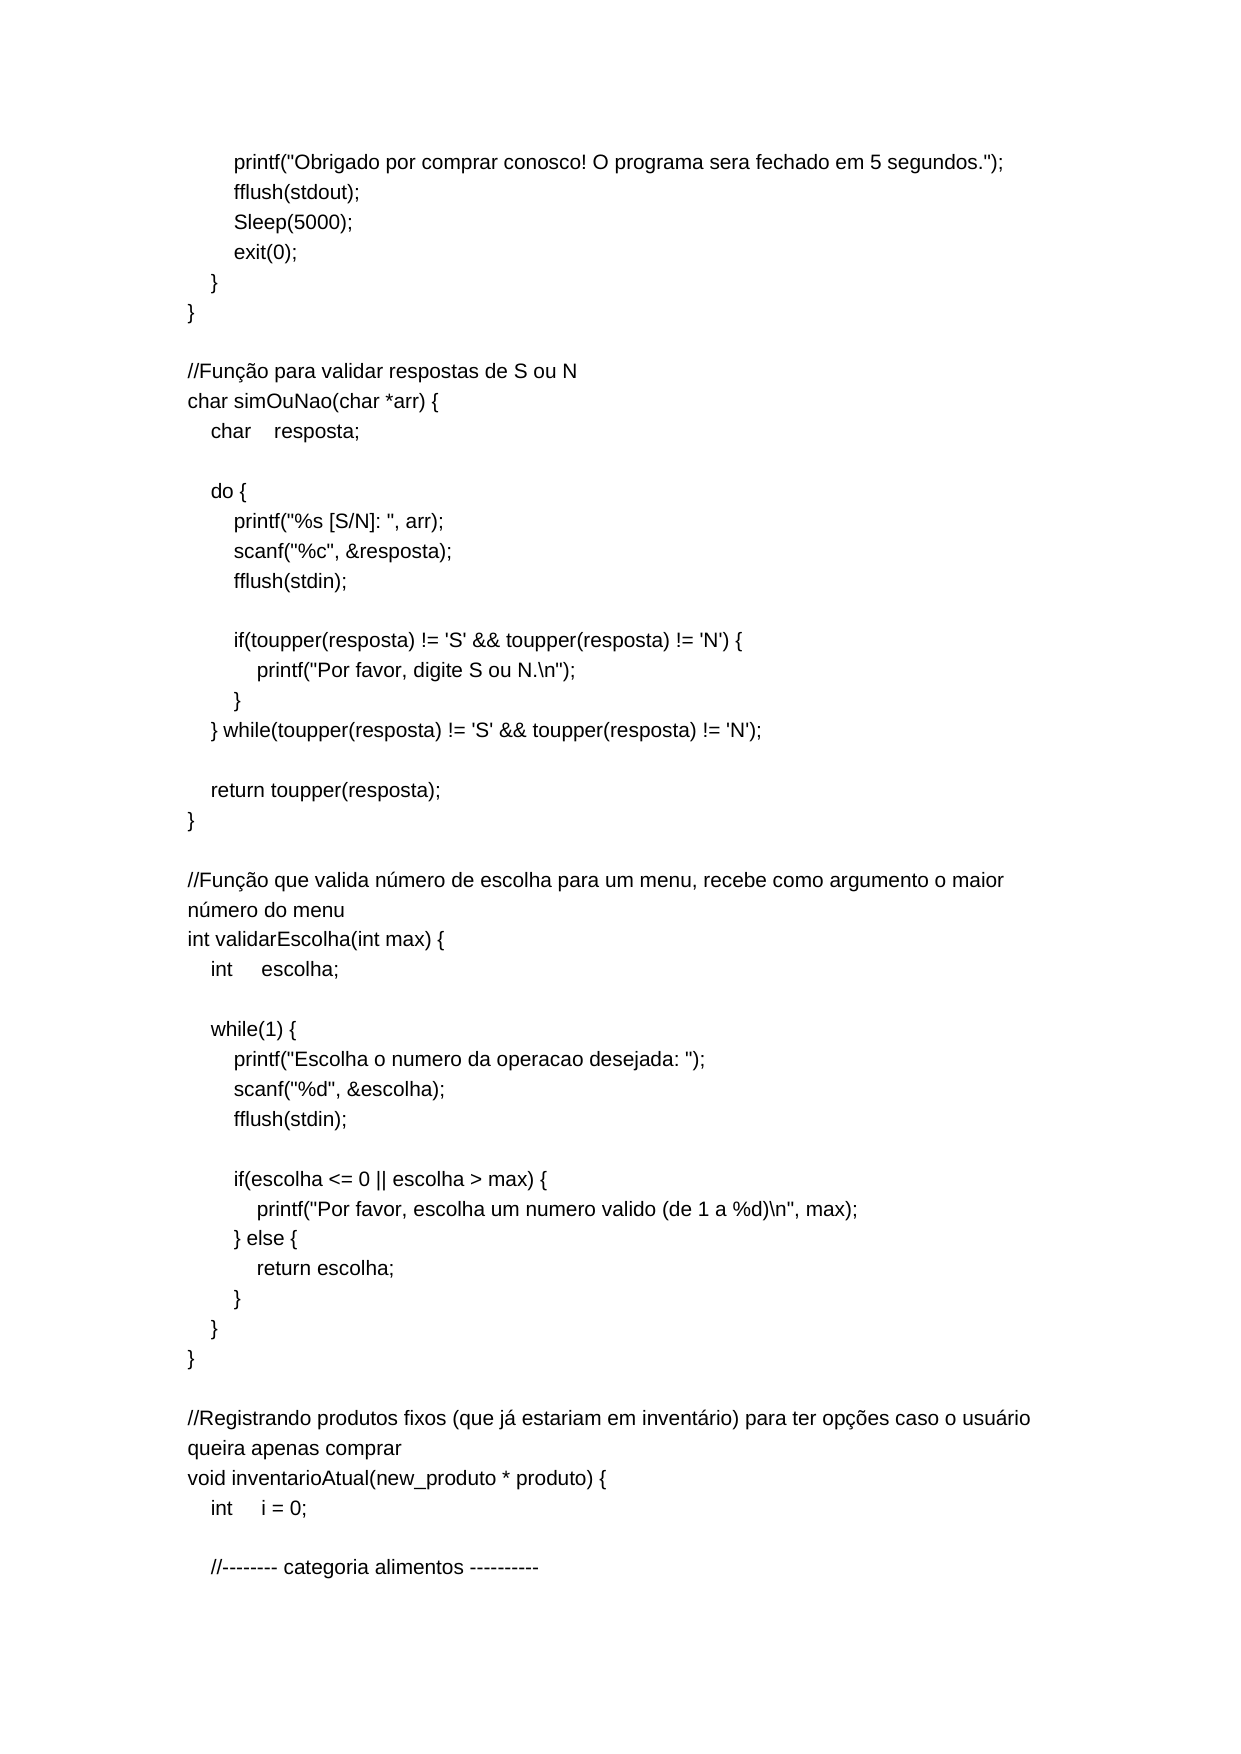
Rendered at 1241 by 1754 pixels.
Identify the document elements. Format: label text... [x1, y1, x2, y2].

text fflush(stdout); [187, 180, 1053, 204]
text void inventarioAtual(new_produto * produto) { [187, 1465, 1053, 1489]
text printf("Por favor, digite S ou N.\n"); [187, 658, 1053, 682]
text //Registrando produtos fixos (que já estariam em inventário) para ter opções caso o usuário queira apenas comprar [187, 1406, 1053, 1459]
text } [187, 299, 1053, 323]
text //Função que valida número de escolha para um menu, recebe como argumento o maior número do menu [187, 867, 1053, 921]
text //-------- categoria alimentos ---------- [187, 1555, 1053, 1579]
text char resposta; [187, 419, 1053, 443]
text scanf("%c", &resposta); [187, 539, 1053, 563]
text return toupper(resposta); [187, 778, 1053, 802]
text } while(toupper(resposta) != 'S' && toupper(resposta) != 'N'); [187, 718, 1053, 742]
text int i = 0; [187, 1495, 1053, 1519]
text printf("%s [S/N]: ", arr); [187, 509, 1053, 533]
text while(1) { [187, 1017, 1053, 1041]
text if(escolha <= 0 || escolha > max) { [187, 1166, 1053, 1190]
text Sleep(5000); [187, 210, 1053, 234]
text exit(0); [187, 240, 1053, 264]
text int escolha; [187, 957, 1053, 981]
text printf("Escolha o numero da operacao desejada: "); [187, 1047, 1053, 1071]
text } [187, 1286, 1053, 1310]
text } [187, 1316, 1053, 1340]
text if(toupper(resposta) != 'S' && toupper(resposta) != 'N') { [187, 628, 1053, 652]
text } [187, 1346, 1053, 1370]
text printf("Por favor, escolha um numero valido (de 1 a %d)\n", max); [187, 1196, 1053, 1220]
text printf("Obrigado por comprar conosco! O programa sera fechado em 5 segundos."); [187, 150, 1053, 174]
text fflush(stdin); [187, 1107, 1053, 1131]
text } else { [187, 1226, 1053, 1250]
text //Função para validar respostas de S ou N [187, 359, 1053, 383]
text } [187, 269, 1053, 293]
text return escolha; [187, 1256, 1053, 1280]
text fflush(stdin); [187, 568, 1053, 592]
text } [187, 808, 1053, 832]
text do { [187, 479, 1053, 503]
text scanf("%d", &escolha); [187, 1077, 1053, 1101]
text int validarEscolha(int max) { [187, 927, 1053, 951]
text } [187, 688, 1053, 712]
text char simOuNao(char *arr) { [187, 389, 1053, 413]
